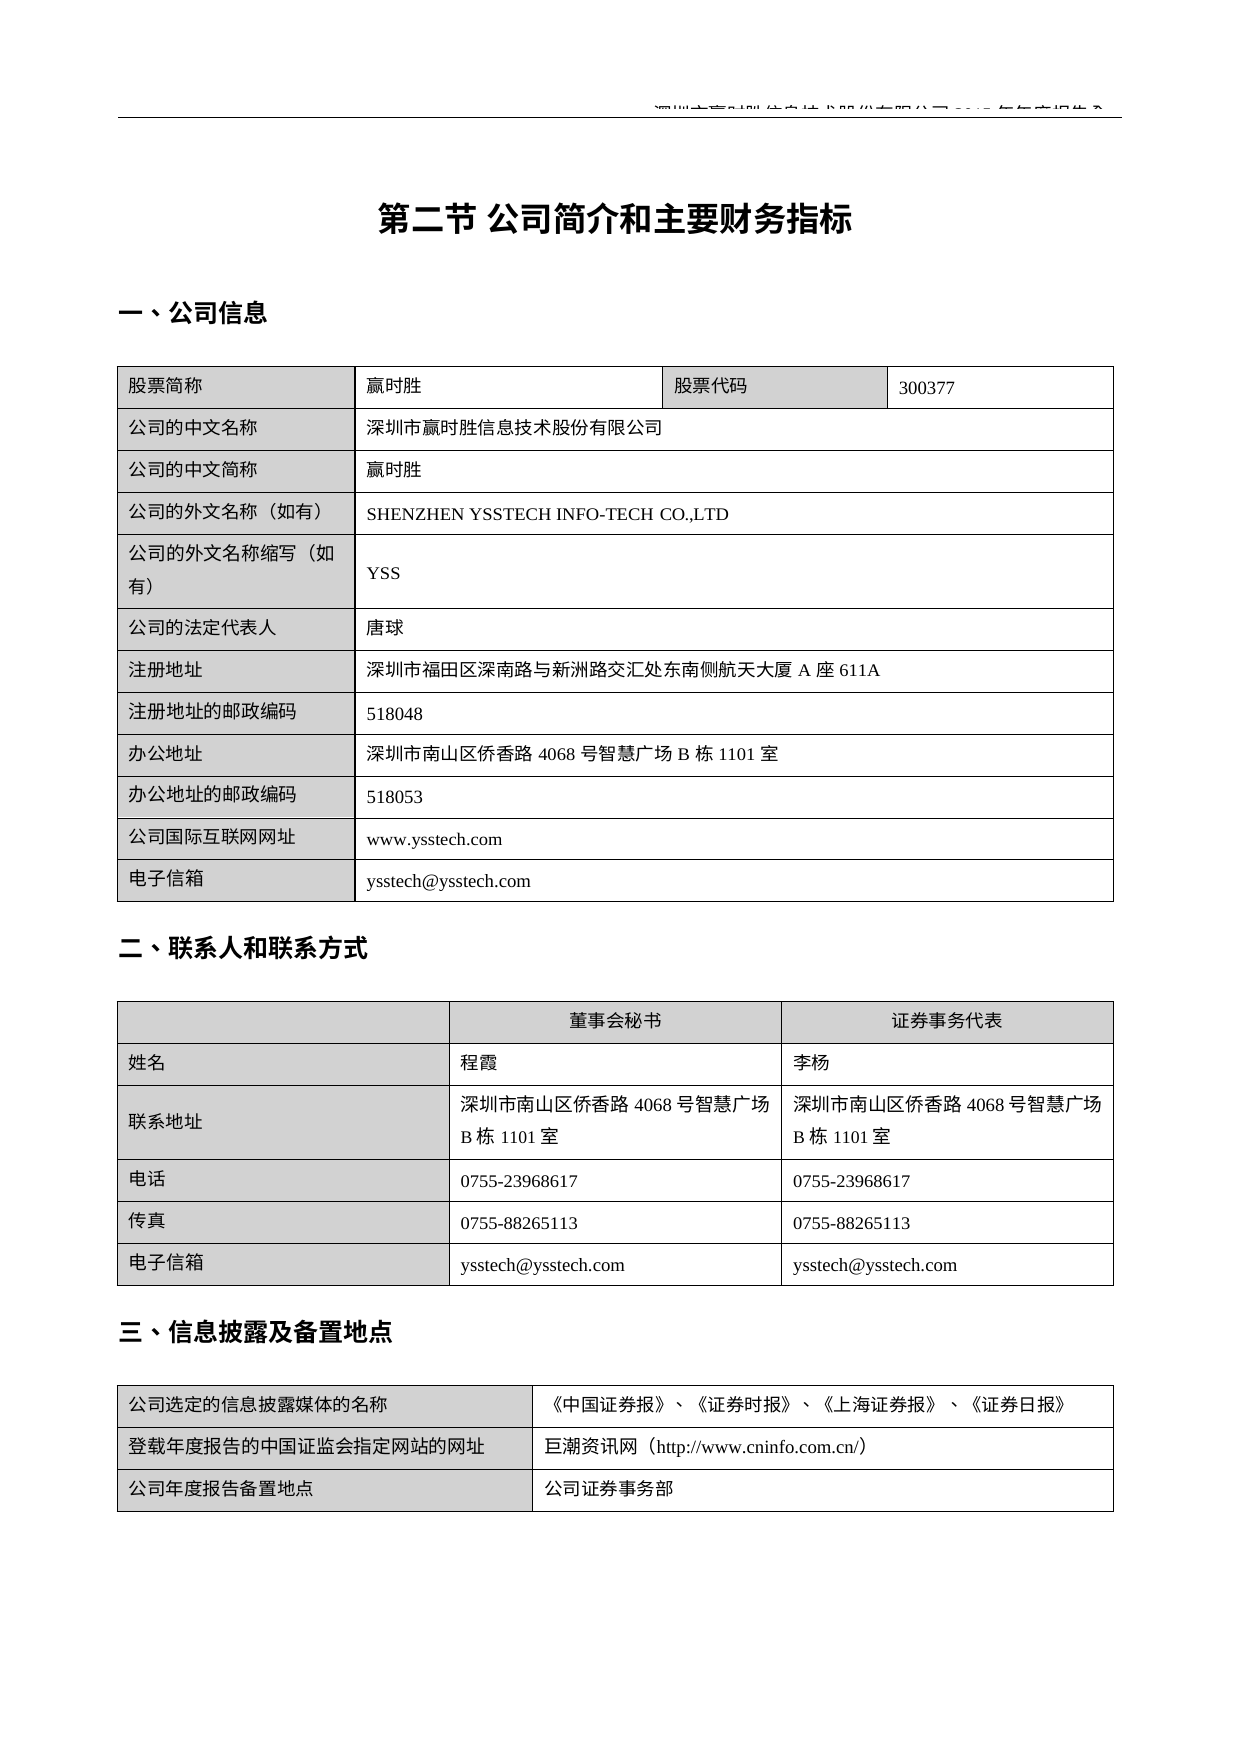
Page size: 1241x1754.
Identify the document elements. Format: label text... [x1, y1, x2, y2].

table_header 股票代码 [663, 367, 887, 408]
table_cell ysstech@ysstech.com [356, 860, 1113, 901]
table_cell 公司的中文简称 [118, 451, 354, 492]
table_cell 联系地址 [118, 1086, 449, 1159]
table_cell 深圳市赢时胜信息技术股份有限公司 [356, 409, 1113, 450]
table_cell 电话 [118, 1160, 449, 1201]
table_header 证券事务代表 [782, 1002, 1113, 1043]
table_cell 0755-23968617 [450, 1160, 781, 1201]
table_cell 公司的外文名称（如有） [118, 493, 354, 534]
table_cell 518053 [356, 777, 1113, 817]
table_cell 办公地址 [118, 735, 354, 776]
table_cell YSS [356, 535, 1113, 608]
table_cell 518048 [356, 693, 1113, 734]
table_cell 登载年度报告的中国证监会指定网站的网址 [118, 1428, 532, 1469]
table_cell 深圳市南山区侨香路 4068 号智慧广场 B 栋 1101 室 [782, 1086, 1113, 1159]
table_header 董事会秘书 [450, 1002, 781, 1043]
table_cell 深圳市南山区侨香路 4068 号智慧广场 B 栋 1101 室 [356, 735, 1113, 776]
table_cell 0755-88265113 [450, 1202, 781, 1243]
table_cell 公司的外文名称缩写（如 有） [118, 535, 354, 608]
subtitle 一、公司信息 [118, 296, 1134, 329]
table_cell 0755-23968617 [782, 1160, 1113, 1201]
table_cell 注册地址的邮政编码 [118, 693, 354, 734]
table_cell 公司的中文名称 [118, 409, 354, 450]
table_header [118, 1002, 449, 1043]
table_cell 公司证券事务部 [533, 1470, 1113, 1511]
table_cell ysstech@ysstech.com [450, 1244, 781, 1285]
table_cell ysstech@ysstech.com [782, 1244, 1113, 1285]
table_cell 姓名 [118, 1044, 449, 1085]
table_cell 赢时胜 [356, 451, 1113, 492]
table_cell 电子信箱 [118, 1244, 449, 1285]
table_cell 公司国际互联网网址 [118, 819, 354, 859]
table_cell 公司年度报告备置地点 [118, 1470, 532, 1511]
table_cell 巨潮资讯网（http://www.cninfo.com.cn/） [533, 1428, 1113, 1469]
subtitle 二、联系人和联系方式 [118, 930, 1134, 964]
table_header 赢时胜 [356, 367, 662, 408]
table_cell 0755-88265113 [782, 1202, 1113, 1243]
table_header 300377 [888, 367, 1113, 408]
table_cell 深圳市南山区侨香路 4068 号智慧广场 B 栋 1101 室 [450, 1086, 781, 1159]
table_cell 注册地址 [118, 651, 354, 692]
subtitle 第二节 公司简介和主要财务指标 [377, 195, 1134, 241]
table_cell 深圳市福田区深南路与新洲路交汇处东南侧航天大厦 A 座 611A [356, 651, 1113, 692]
table_cell 李杨 [782, 1044, 1113, 1085]
table_header 股票简称 [118, 367, 354, 408]
table_cell 公司的法定代表人 [118, 609, 354, 650]
table_cell 办公地址的邮政编码 [118, 777, 354, 817]
table_header 《中国证券报》、《证券时报》、《上海证券报》、《证券日报》 [533, 1386, 1113, 1427]
table_cell SHENZHEN YSSTECH INFO-TECH CO.,LTD [356, 493, 1113, 534]
subtitle 三、信息披露及备置地点 [118, 1314, 1134, 1348]
table_cell 传真 [118, 1202, 449, 1243]
table_cell 唐球 [356, 609, 1113, 650]
table_header 公司选定的信息披露媒体的名称 [118, 1386, 532, 1427]
table_cell 电子信箱 [118, 860, 354, 901]
table_cell 程霞 [450, 1044, 781, 1085]
table_cell www.ysstech.com [356, 819, 1113, 859]
